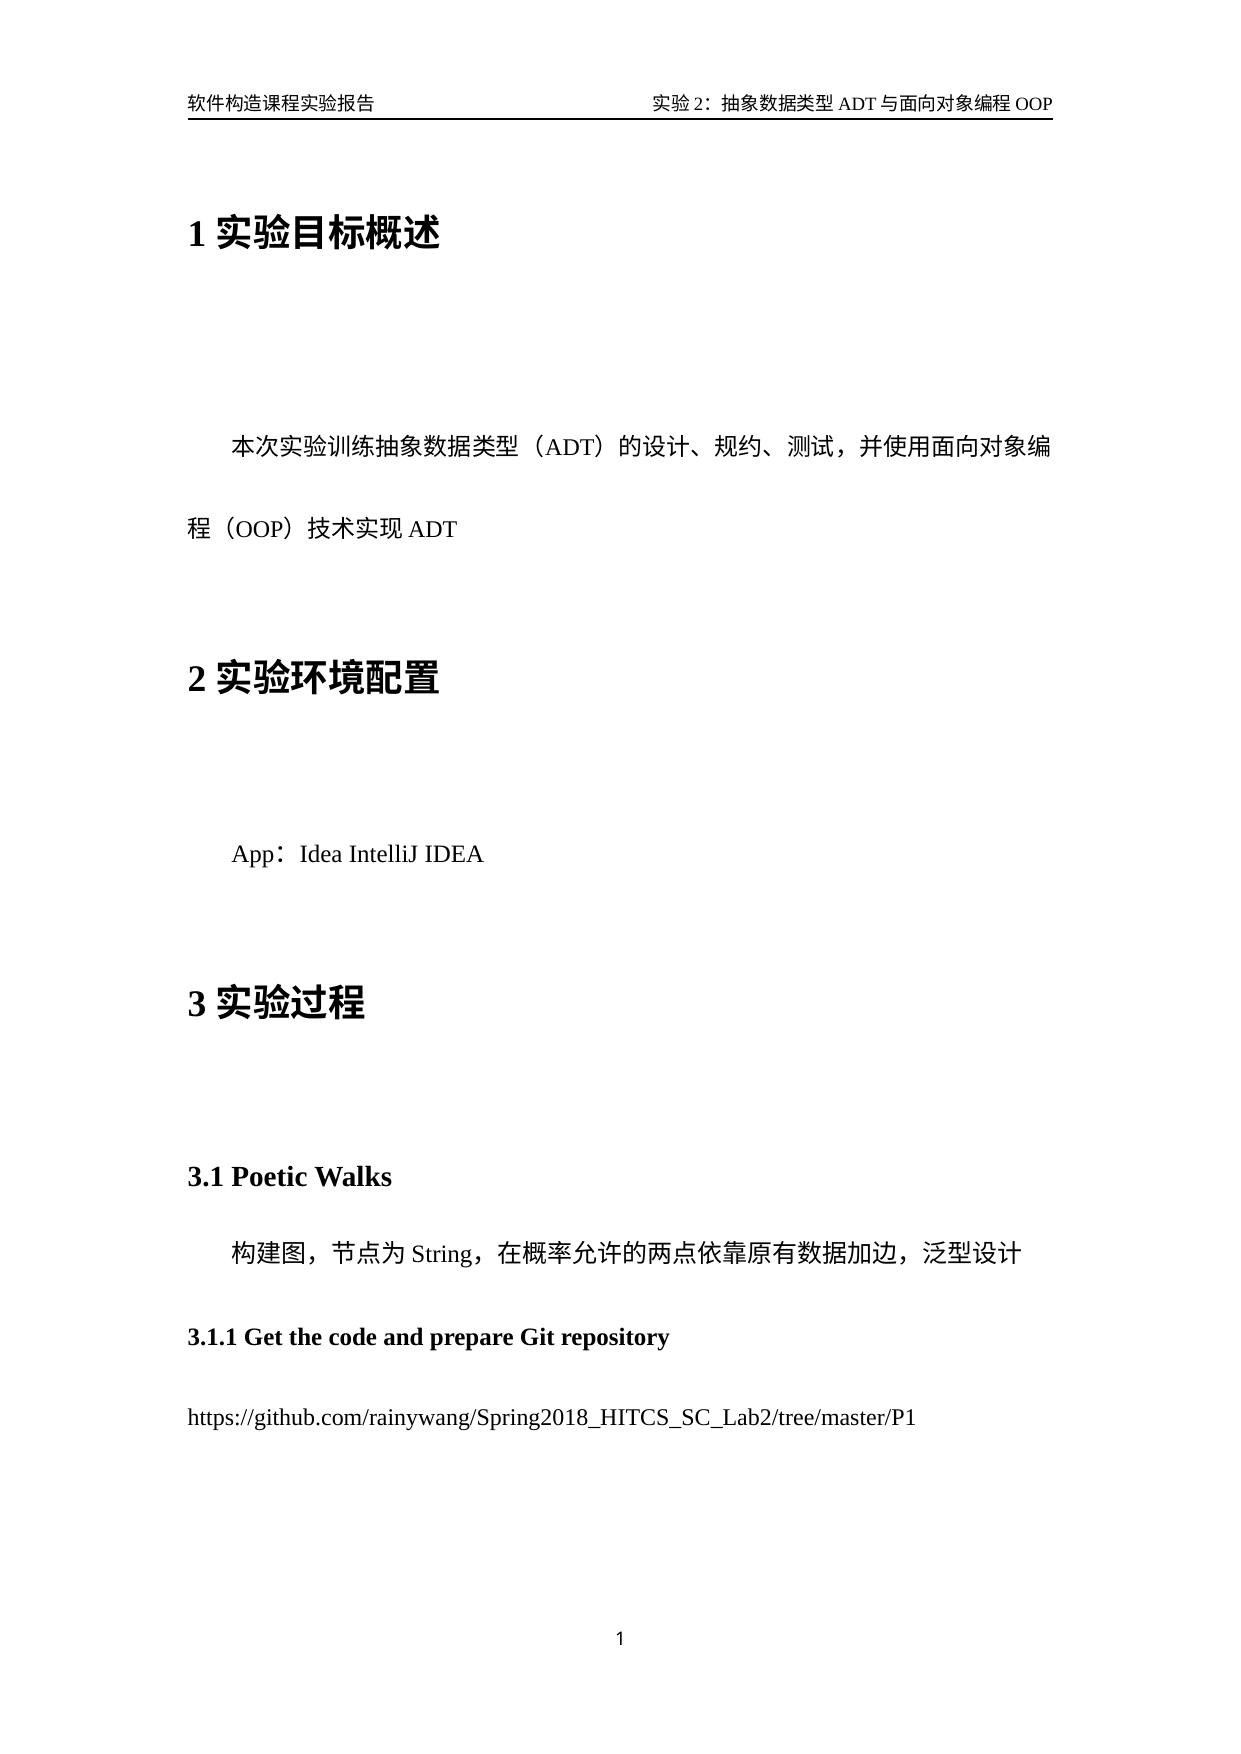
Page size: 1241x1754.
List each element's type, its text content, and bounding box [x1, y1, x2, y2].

subtitle Get the code and prepare Git repository [187, 1320, 1053, 1353]
subtitle Poetic Walks [187, 1144, 1053, 1209]
text 本次实验训练抽象数据类型（ADT）的设计、规约、测试，并使用面向对象编程（OOP）技术实现ADT [187, 413, 1053, 559]
subtitle 实验环境配置 [187, 643, 1053, 708]
text App：Idea IntelliJ IDEA [187, 819, 1053, 884]
text 构建图，节点为String，在概率允许的两点依靠原有数据加边，泛型设计 [187, 1219, 1053, 1284]
text https://github.com/rainywang/Spring2018_HITCS_SC_Lab2/tree/master/P1 [187, 1401, 1053, 1433]
subtitle 实验目标概述 [187, 197, 1053, 262]
subtitle 实验过程 [187, 968, 1053, 1033]
